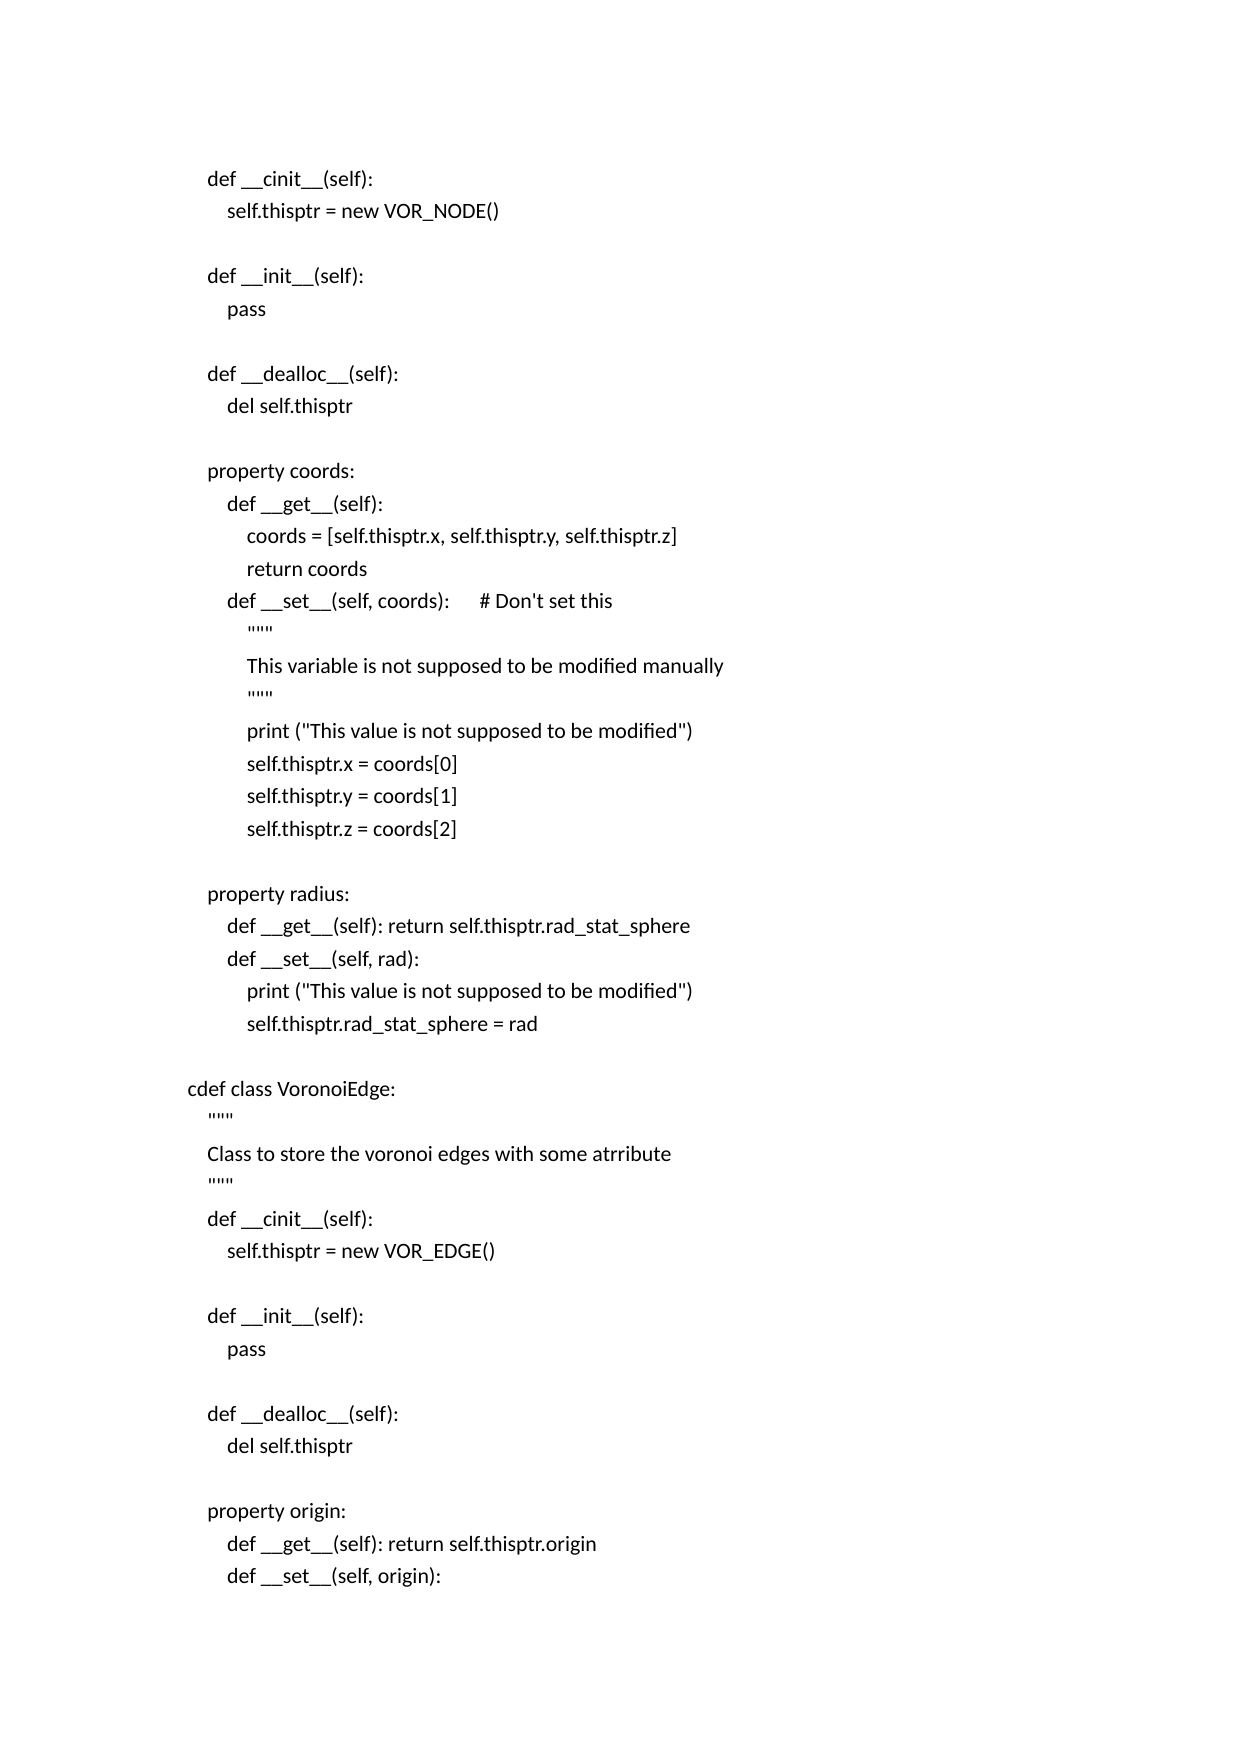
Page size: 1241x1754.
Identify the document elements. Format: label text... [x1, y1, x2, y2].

text cdef class VoronoiEdge: [187, 1072, 1053, 1104]
text pass [187, 292, 1053, 324]
text pass [187, 1332, 1053, 1364]
text def __get__(self): [187, 487, 1053, 519]
text def __get__(self): return self.thisptr.rad_stat_sphere [187, 909, 1053, 942]
text property coords: [187, 454, 1053, 487]
text property origin: [187, 1494, 1053, 1527]
text self.thisptr.x = coords[0] [187, 747, 1053, 779]
text """ [187, 682, 1053, 714]
text Class to store the voronoi edges with some atrribute [187, 1137, 1053, 1169]
text print ("This value is not supposed to be modified") [187, 714, 1053, 747]
text coords = [self.thisptr.x, self.thisptr.y, self.thisptr.z] [187, 519, 1053, 552]
text self.thisptr = new VOR_EDGE() [187, 1234, 1053, 1267]
text def __dealloc__(self): [187, 357, 1053, 389]
text property radius: [187, 877, 1053, 909]
text def __dealloc__(self): [187, 1397, 1053, 1429]
text def __set__(self, rad): [187, 942, 1053, 974]
text self.thisptr.z = coords[2] [187, 812, 1053, 844]
text def __cinit__(self): [187, 162, 1053, 194]
text def __cinit__(self): [187, 1202, 1053, 1234]
text This variable is not supposed to be modified manually [187, 649, 1053, 682]
text def __get__(self): return self.thisptr.origin [187, 1527, 1053, 1559]
text def __set__(self, origin): [187, 1559, 1053, 1592]
text print ("This value is not supposed to be modified") [187, 974, 1053, 1007]
text self.thisptr.y = coords[1] [187, 779, 1053, 812]
text def __init__(self): [187, 259, 1053, 292]
text def __set__(self, coords): # Don't set this [187, 584, 1053, 617]
text def __init__(self): [187, 1299, 1053, 1332]
text del self.thisptr [187, 389, 1053, 422]
text return coords [187, 552, 1053, 584]
text """ [187, 1104, 1053, 1137]
text self.thisptr.rad_stat_sphere = rad [187, 1007, 1053, 1039]
text """ [187, 617, 1053, 649]
text del self.thisptr [187, 1429, 1053, 1462]
text """ [187, 1169, 1053, 1202]
text self.thisptr = new VOR_NODE() [187, 194, 1053, 227]
